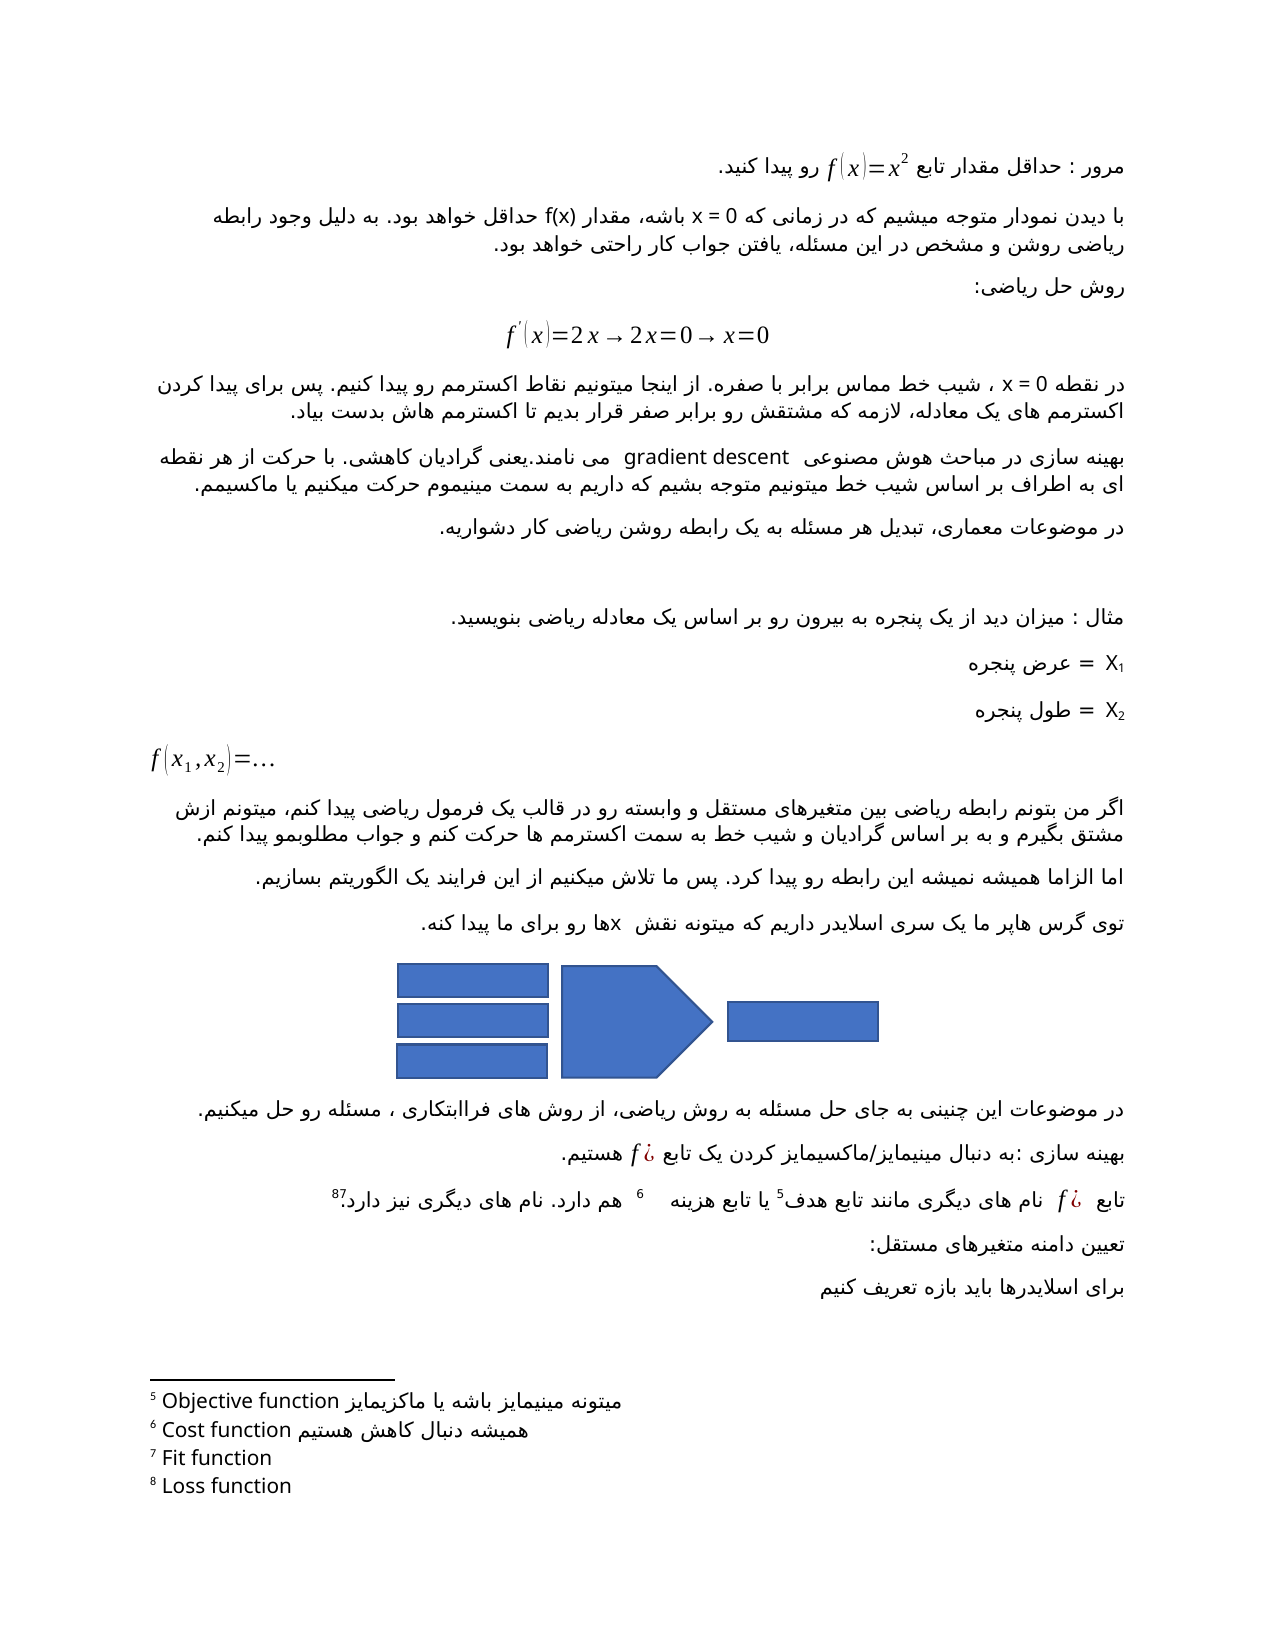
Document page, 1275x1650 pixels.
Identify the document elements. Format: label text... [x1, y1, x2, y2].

text روش حل ریاضی‌: [150, 274, 1125, 299]
text تعیین دامنه متغیرهای مستقل: [150, 1232, 1125, 1256]
text توی گرس هاپر ما یک سری اسلایدر داریم که میتونه نقش xها رو برای ما پیدا کنه. [150, 908, 1125, 936]
text اما الزاما همیشه نمیشه این رابطه رو پیدا کرد. پس ما تلاش میکنیم از این فرایند یک الگوریتم بسازیم. [150, 865, 1125, 889]
text X2 = طول پنجره [150, 695, 1125, 724]
text در موضوعات این چنینی به جای حل مسئله به روش ریاضی، از روش های فراابتکاری ، مسئله رو حل میکنیم. [150, 1097, 1125, 1121]
text با دیدن نمودار متوجه میشیم که در زمانی که x = 0 باشه،‌ مقدار f(x) حداقل خواهد بود. به دلیل وجود رابطه ریاضی روشن و مشخص در این مسئله، یافتن جواب کار راحتی خواهد بود. [150, 201, 1125, 256]
text در نقطه x = 0 ، شیب خط مماس برابر با صفره. از اینجا میتونیم نقاط اکسترمم رو پیدا کنیم. پس برای پیدا کردن اکسترمم های یک معادله، لازمه که مشتقش رو برابر صفر قرار بدیم تا اکسترمم هاش بدست بیاد. [150, 369, 1125, 423]
text تابع نام های دیگری مانند تابع هدف یا تابع هزینه هم دارد. نام های دیگری نیز دارد. [150, 1186, 1125, 1213]
text در موضوعات معماری، تبدیل هر مسئله به یک رابطه روشن ریاضی کار دشواریه. [150, 515, 1125, 539]
text مثال : میزان دید از یک پنجره به بیرون رو بر اساس یک معادله ریاضی بنویسید. [150, 605, 1125, 629]
text برای اسلایدرها باید بازه تعریف کنیم [150, 1275, 1125, 1299]
text اگر من بتونم رابطه ریاضی بین متغیرهای مستقل و وابسته رو در قالب یک فرمول ریاضی پیدا کنم، میتونم ازش مشتق بگیرم و به بر اساس گرادیان و شیب خط به سمت اکسترمم ها حرکت کنم و جواب مطلوبمو پیدا کنم. [150, 796, 1125, 846]
text X1 = عرض پنجره [150, 648, 1125, 676]
text بهینه سازی :‌به دنبال مینیمایز/ماکسیمایز کردن یک تابع هستیم. [150, 1140, 1125, 1167]
text مرور : حداقل مقدار تابع رو پیدا کنید. [150, 150, 1125, 183]
text بهینه سازی در مباحث هوش مصنوعی gradient descent می نامند.یعنی گرادیان کاهشی. با حرکت از هر نقطه ای به اطراف بر اساس شیب خط میتونیم متوجه بشیم که داریم به سمت مینیموم حرکت میکنیم یا ماکسیمم. [150, 442, 1125, 496]
